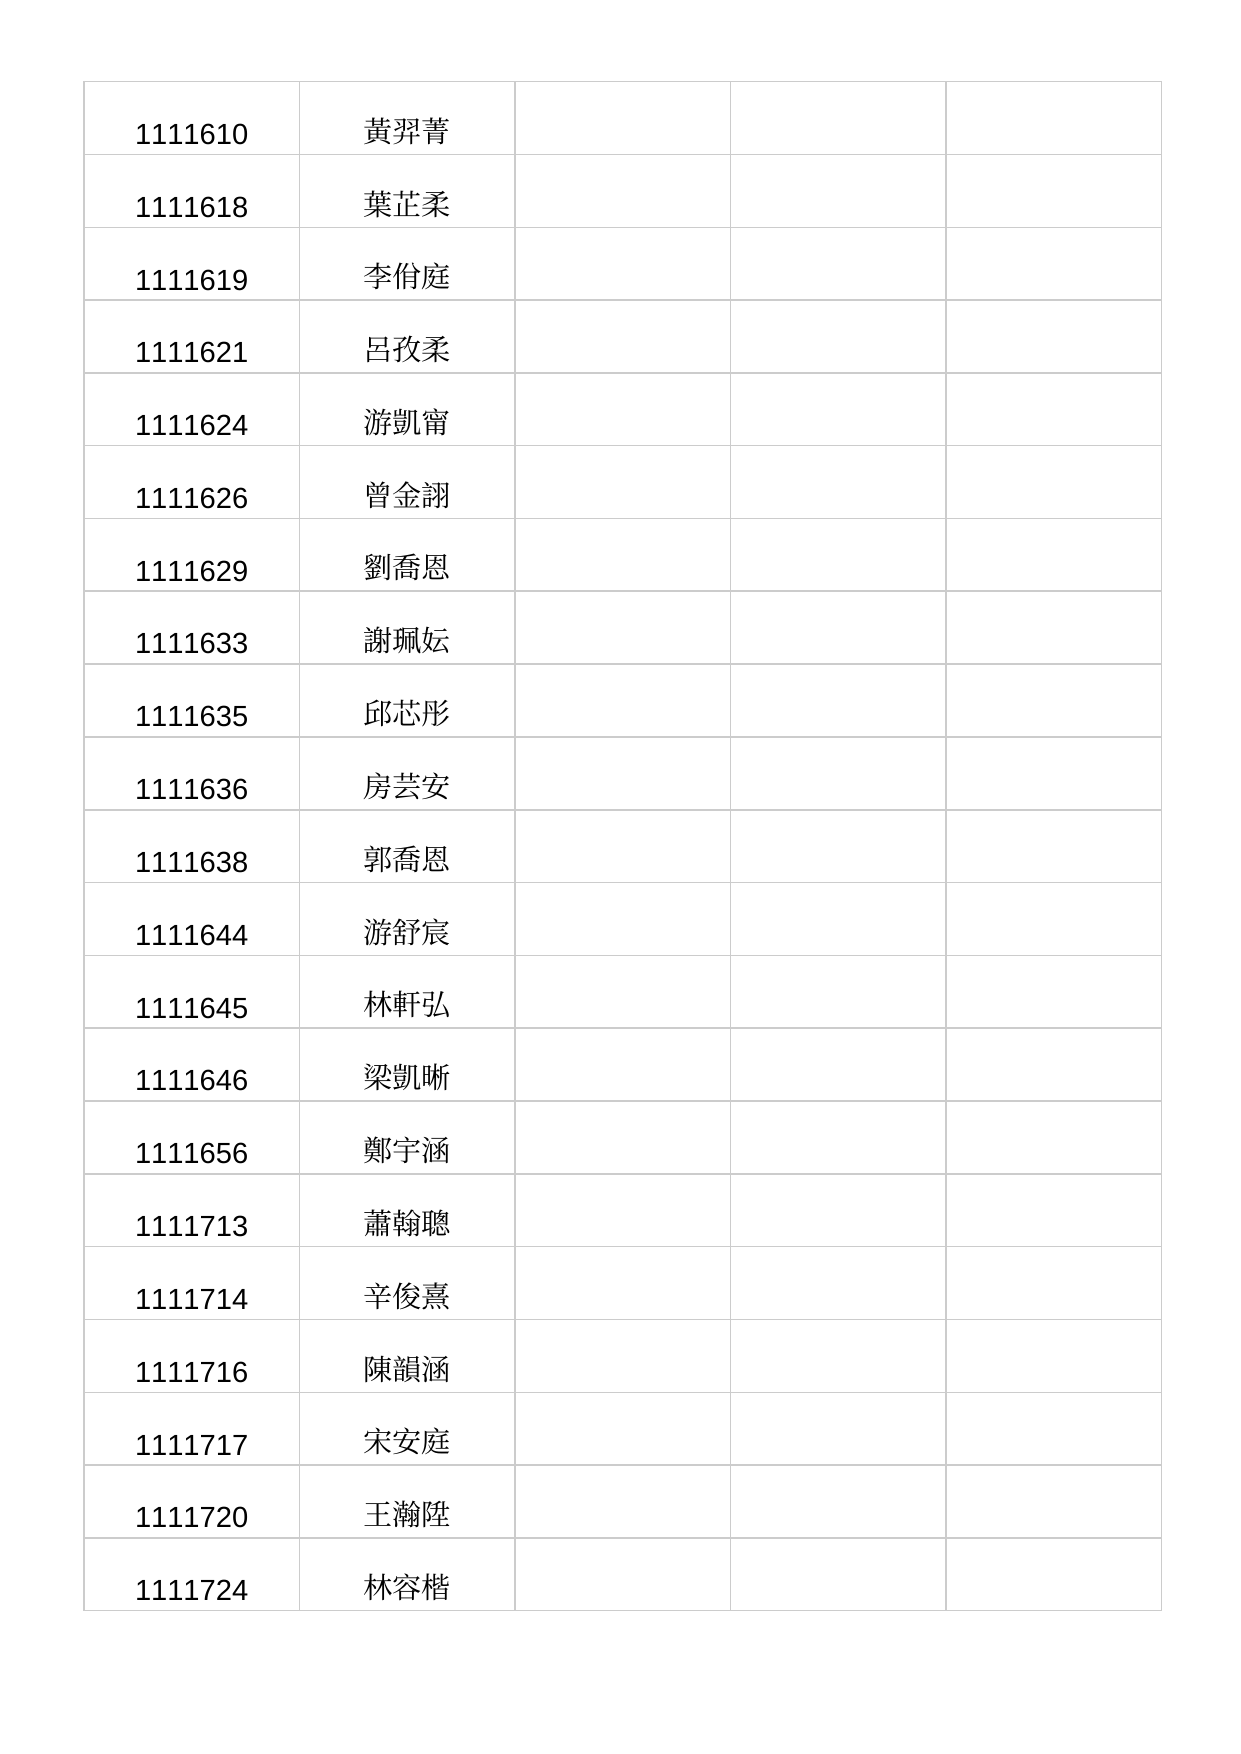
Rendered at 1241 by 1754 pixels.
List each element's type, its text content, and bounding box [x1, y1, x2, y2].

table_cell [731, 374, 945, 445]
table_cell [731, 1029, 945, 1100]
table_cell [731, 1320, 945, 1391]
table_cell 1111716 [85, 1320, 299, 1391]
table_cell [516, 1102, 730, 1173]
table_cell [516, 956, 730, 1027]
table_cell [731, 228, 945, 299]
table_cell [947, 82, 1161, 153]
table_cell [947, 1102, 1161, 1173]
table_cell [731, 155, 945, 226]
table_cell [731, 592, 945, 663]
table_cell [947, 811, 1161, 882]
table_cell [947, 519, 1161, 590]
table_cell [731, 1102, 945, 1173]
table_cell 游凱甯 [300, 374, 514, 445]
table_cell 1111635 [85, 665, 299, 736]
table_cell 1111621 [85, 301, 299, 372]
table_cell [516, 592, 730, 663]
table_cell [731, 665, 945, 736]
table_cell 1111629 [85, 519, 299, 590]
table_cell 1111624 [85, 374, 299, 445]
table_cell [947, 1175, 1161, 1246]
table_cell [731, 811, 945, 882]
table_cell [731, 1539, 945, 1610]
table_cell [516, 1175, 730, 1246]
table_cell 蕭翰聰 [300, 1175, 514, 1246]
table_cell [947, 1029, 1161, 1100]
table_cell [516, 1247, 730, 1318]
table_cell [947, 374, 1161, 445]
table_cell [947, 883, 1161, 954]
table_cell 鄭宇涵 [300, 1102, 514, 1173]
table_cell [731, 956, 945, 1027]
table_cell 辛俊熹 [300, 1247, 514, 1318]
table_cell [947, 1539, 1161, 1610]
table_cell [731, 1175, 945, 1246]
table_cell 黃羿菁 [300, 82, 514, 153]
table_cell [947, 592, 1161, 663]
table_cell 1111720 [85, 1466, 299, 1537]
table_cell [947, 301, 1161, 372]
table_cell 1111646 [85, 1029, 299, 1100]
table_cell [731, 738, 945, 809]
table_cell 王瀚陞 [300, 1466, 514, 1537]
table_cell [516, 519, 730, 590]
table_cell [516, 738, 730, 809]
table_cell 呂孜柔 [300, 301, 514, 372]
table_cell 1111645 [85, 956, 299, 1027]
table_cell [516, 1320, 730, 1391]
table_cell [731, 883, 945, 954]
table_cell [516, 155, 730, 226]
table_cell 林容楷 [300, 1539, 514, 1610]
table_cell [731, 1247, 945, 1318]
table_cell [516, 1029, 730, 1100]
table_cell 梁凱晰 [300, 1029, 514, 1100]
table_cell 陳韻涵 [300, 1320, 514, 1391]
table_cell 1111717 [85, 1393, 299, 1464]
table_cell 1111618 [85, 155, 299, 226]
table_cell 1111638 [85, 811, 299, 882]
table_cell 郭喬恩 [300, 811, 514, 882]
table_cell [516, 811, 730, 882]
table_cell 1111610 [85, 82, 299, 153]
table_cell [731, 1466, 945, 1537]
table_cell [516, 1539, 730, 1610]
table_cell [516, 446, 730, 518]
table_cell 1111626 [85, 446, 299, 518]
table_cell [947, 1247, 1161, 1318]
table_cell [516, 1466, 730, 1537]
table_cell 1111636 [85, 738, 299, 809]
table_cell 謝珮妘 [300, 592, 514, 663]
table_cell 劉喬恩 [300, 519, 514, 590]
table_cell [947, 665, 1161, 736]
table_cell 1111656 [85, 1102, 299, 1173]
table_cell [947, 1320, 1161, 1391]
table_cell 宋安庭 [300, 1393, 514, 1464]
table_cell [947, 446, 1161, 518]
table_cell 邱芯彤 [300, 665, 514, 736]
table_cell 曾金詡 [300, 446, 514, 518]
table_cell [731, 1393, 945, 1464]
table_cell [947, 738, 1161, 809]
table_cell [731, 446, 945, 518]
table_cell [516, 883, 730, 954]
table_cell [947, 228, 1161, 299]
table_cell 1111724 [85, 1539, 299, 1610]
table_cell [516, 665, 730, 736]
table_cell [947, 1466, 1161, 1537]
table_cell 游舒宸 [300, 883, 514, 954]
table_cell 李佾庭 [300, 228, 514, 299]
table_cell [947, 956, 1161, 1027]
table_cell 1111619 [85, 228, 299, 299]
table_cell 1111714 [85, 1247, 299, 1318]
table_cell [516, 228, 730, 299]
table_cell [731, 519, 945, 590]
table_cell [516, 374, 730, 445]
table_cell [516, 1393, 730, 1464]
table_cell [947, 1393, 1161, 1464]
table_cell 1111633 [85, 592, 299, 663]
table_cell [516, 301, 730, 372]
table_cell 1111644 [85, 883, 299, 954]
table_cell [516, 82, 730, 153]
table_cell 葉芷柔 [300, 155, 514, 226]
table_cell 房芸安 [300, 738, 514, 809]
table_cell 林軒弘 [300, 956, 514, 1027]
table_cell 1111713 [85, 1175, 299, 1246]
table_cell [731, 301, 945, 372]
table_cell [731, 82, 945, 153]
table_cell [947, 155, 1161, 226]
